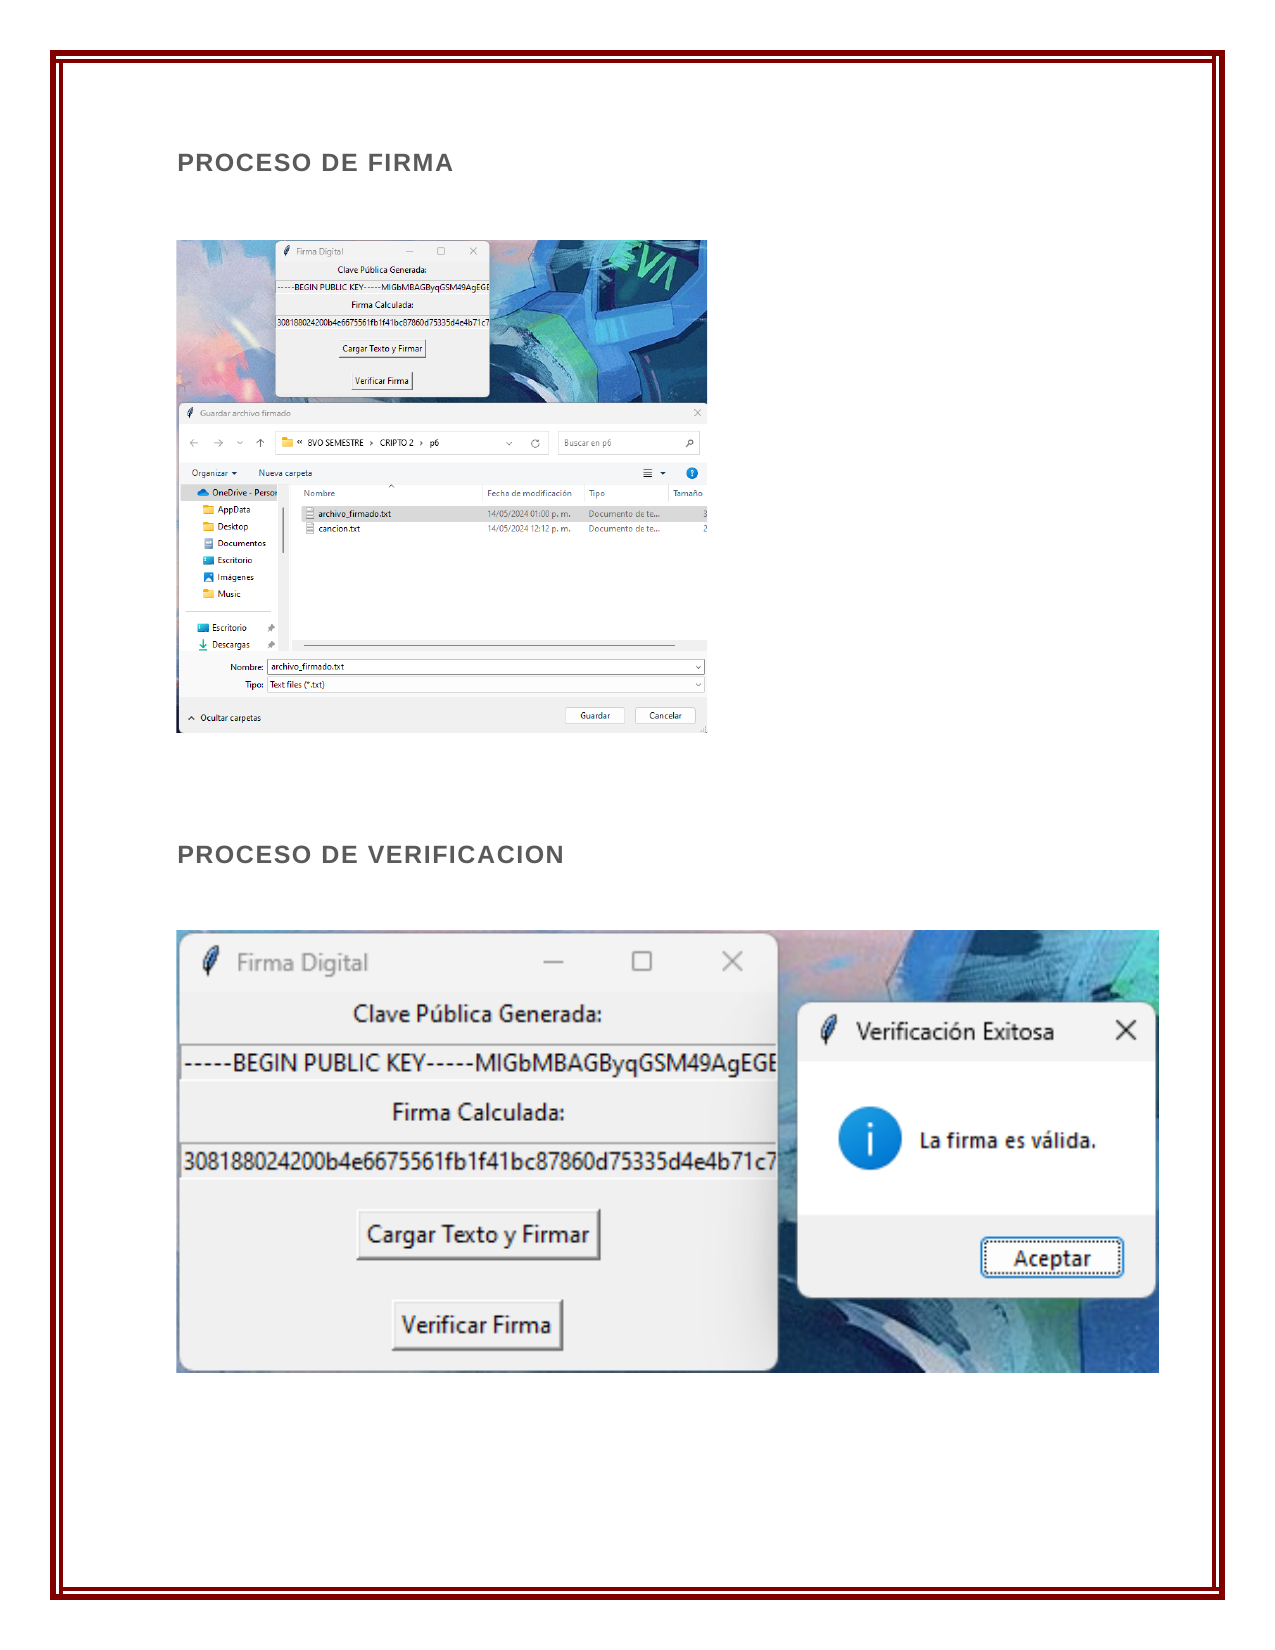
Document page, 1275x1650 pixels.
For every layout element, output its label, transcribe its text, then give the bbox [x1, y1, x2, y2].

text PROCESO DE VERIFICACION [177, 840, 1137, 869]
picture [176, 930, 1159, 1373]
picture [176, 240, 708, 733]
text PROCESO DE FIRMA [177, 147, 1137, 176]
